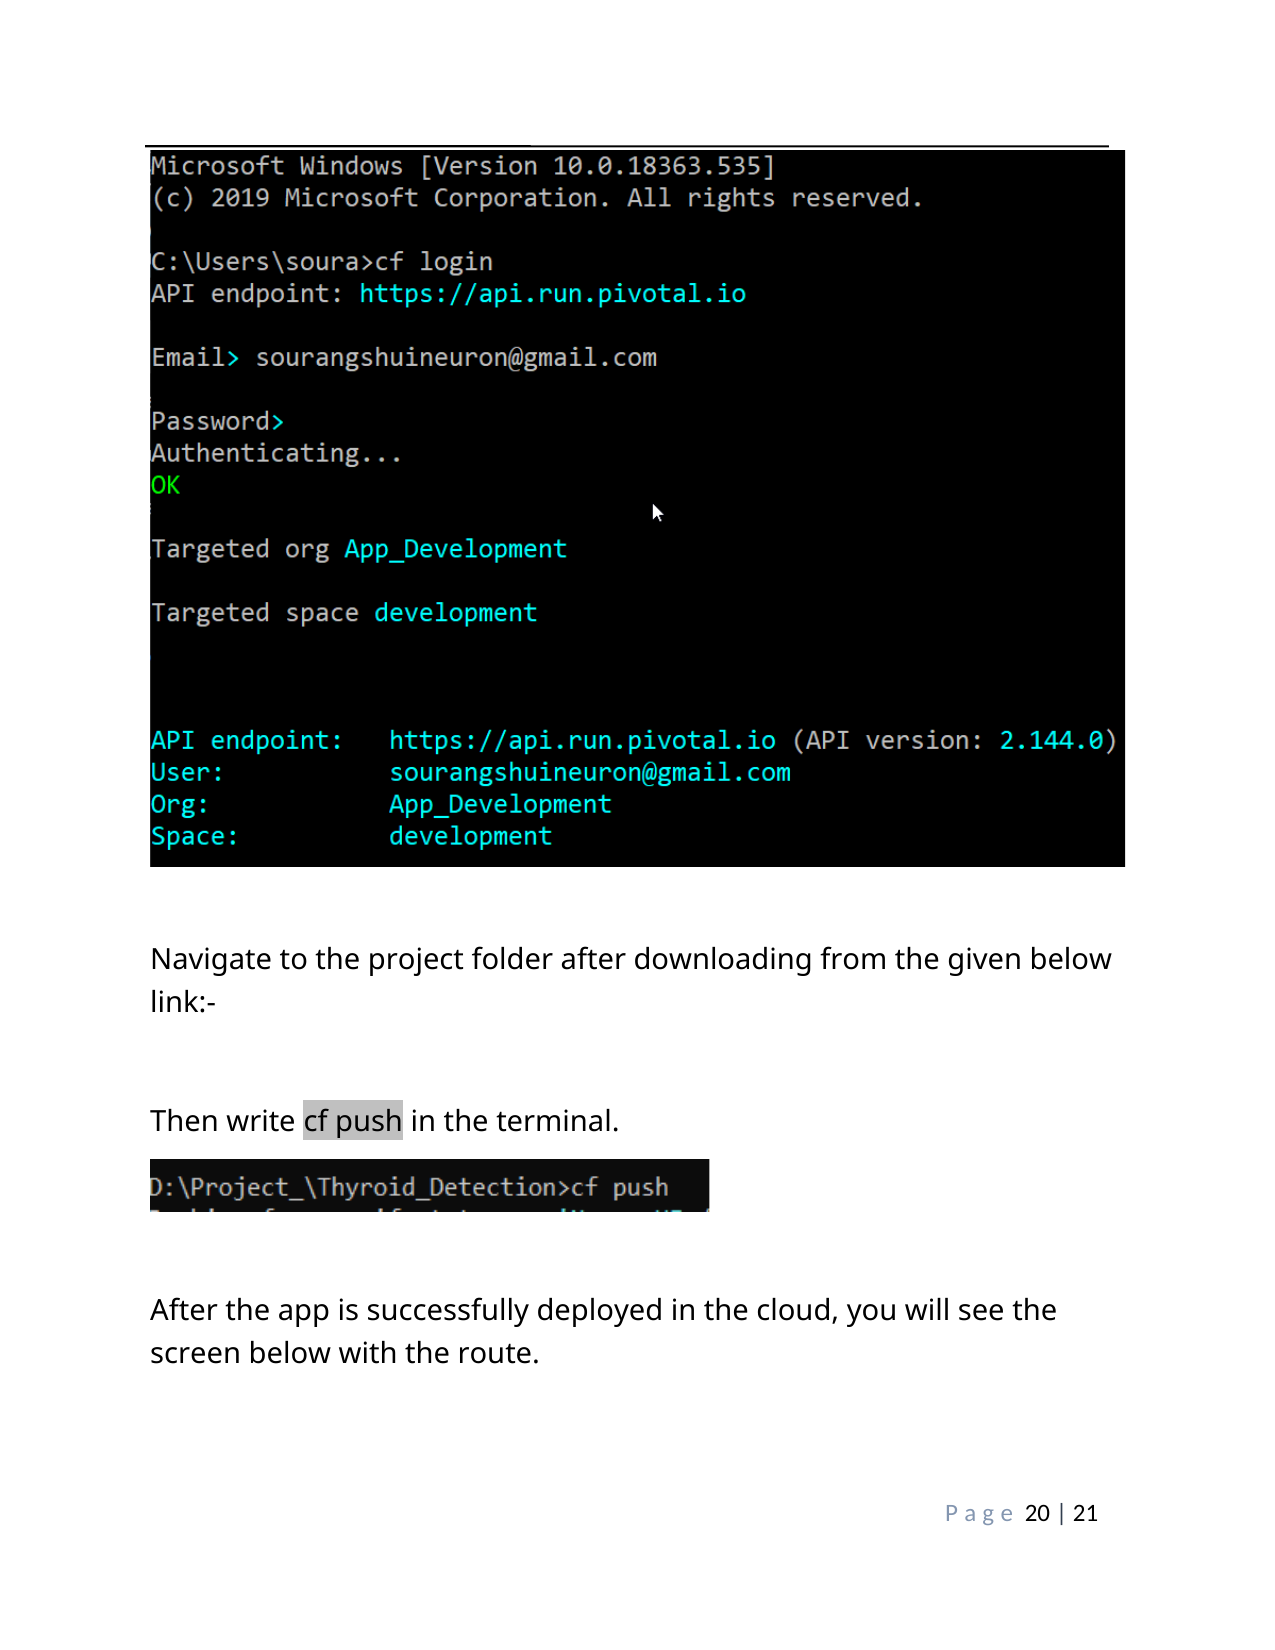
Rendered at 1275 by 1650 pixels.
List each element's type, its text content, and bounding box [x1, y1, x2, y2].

text Navigate to the project folder after downloading from the given below link:- [150, 938, 1125, 1021]
text After the app is successfully deployed in the cloud, you will see the screen below with the route. [150, 1290, 1125, 1372]
picture [150, 150, 1125, 867]
text Then write cf push in the terminal. [150, 1100, 303, 1140]
picture [150, 1159, 710, 1212]
text Then write cf push in the terminal. [403, 1100, 1125, 1140]
